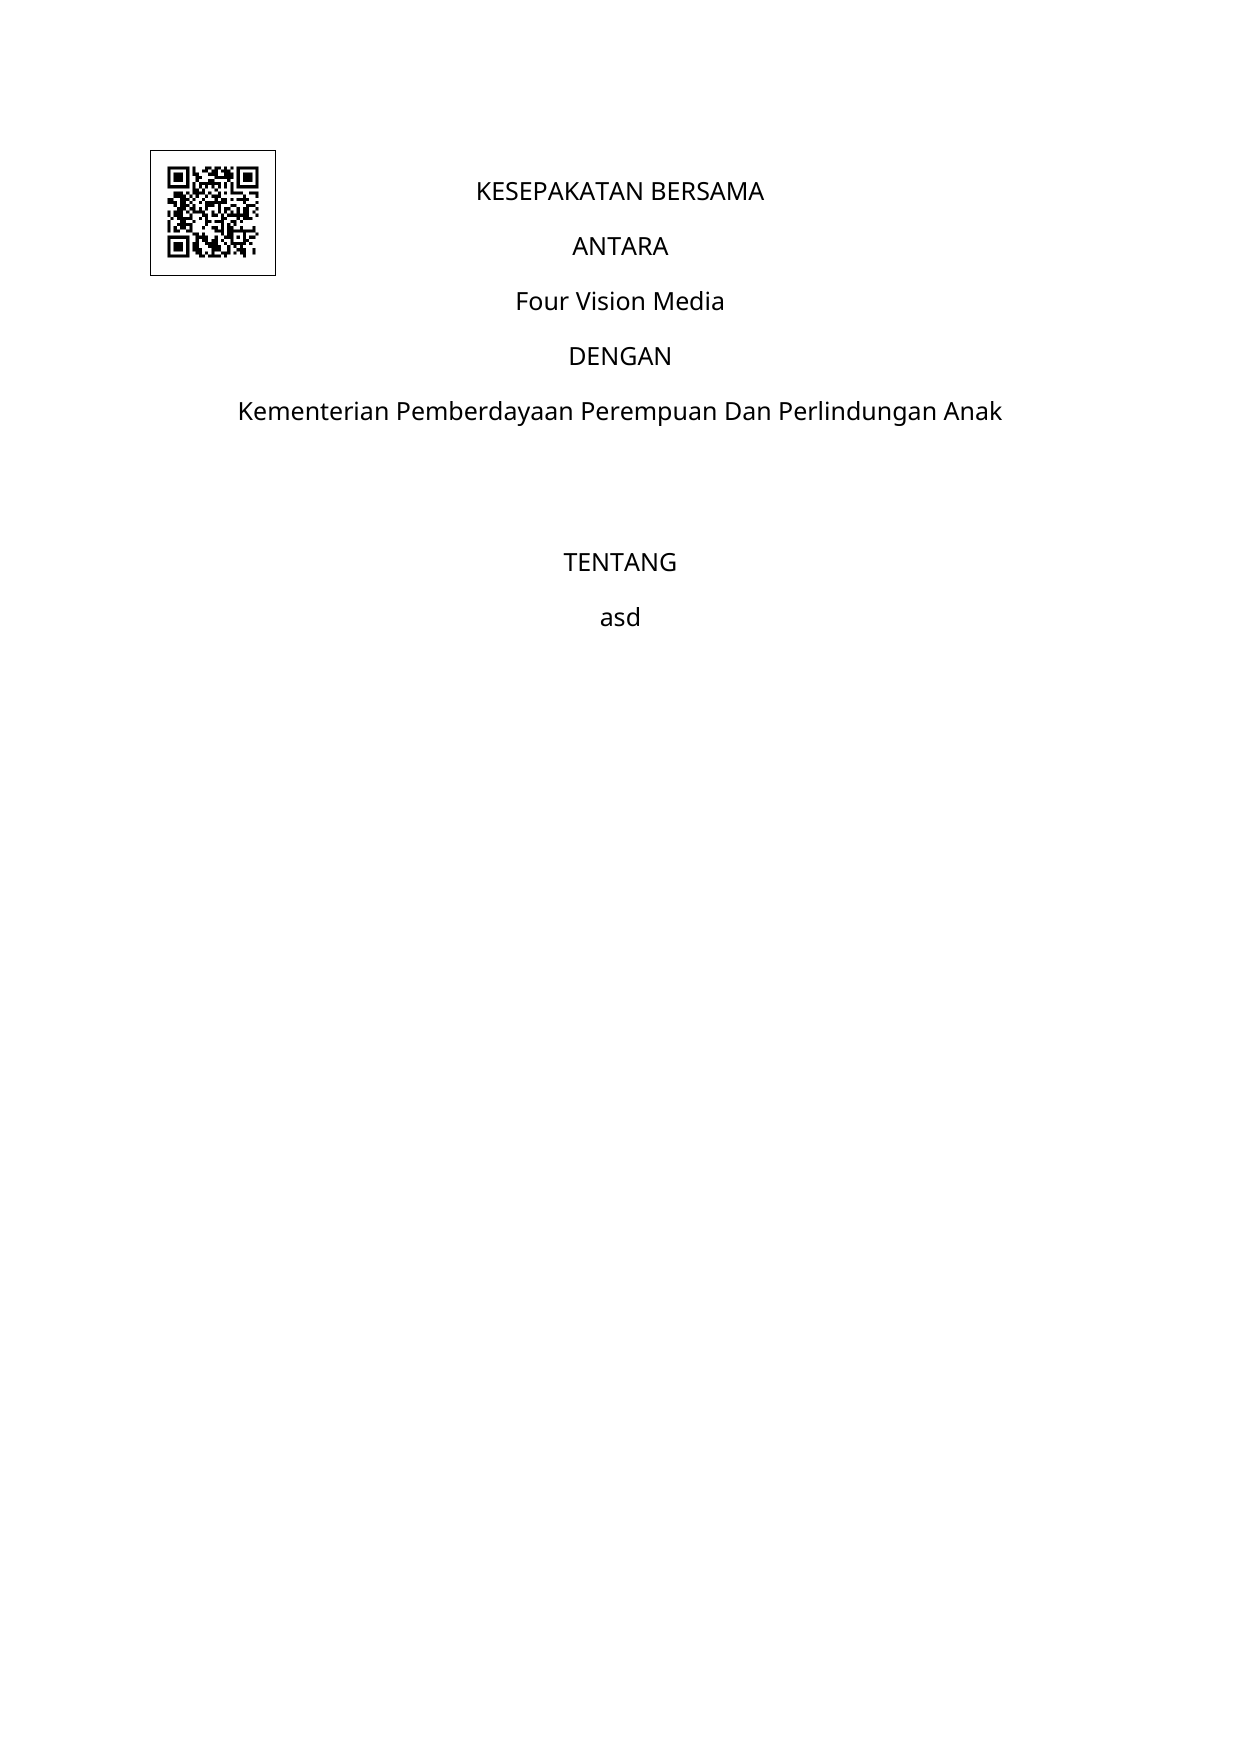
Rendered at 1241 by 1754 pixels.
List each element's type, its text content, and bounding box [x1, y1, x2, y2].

text ANTARA [276, 229, 1090, 263]
text Four Vision Media [150, 284, 1090, 318]
picture [151, 151, 275, 275]
text DENGAN [150, 339, 1090, 373]
text asd [150, 599, 1090, 633]
text Kementerian Pemberdayaan Perempuan Dan Perlindungan Anak [150, 393, 1090, 428]
text TENTANG [150, 544, 1090, 578]
text KESEPAKATAN BERSAMA [276, 174, 1090, 208]
